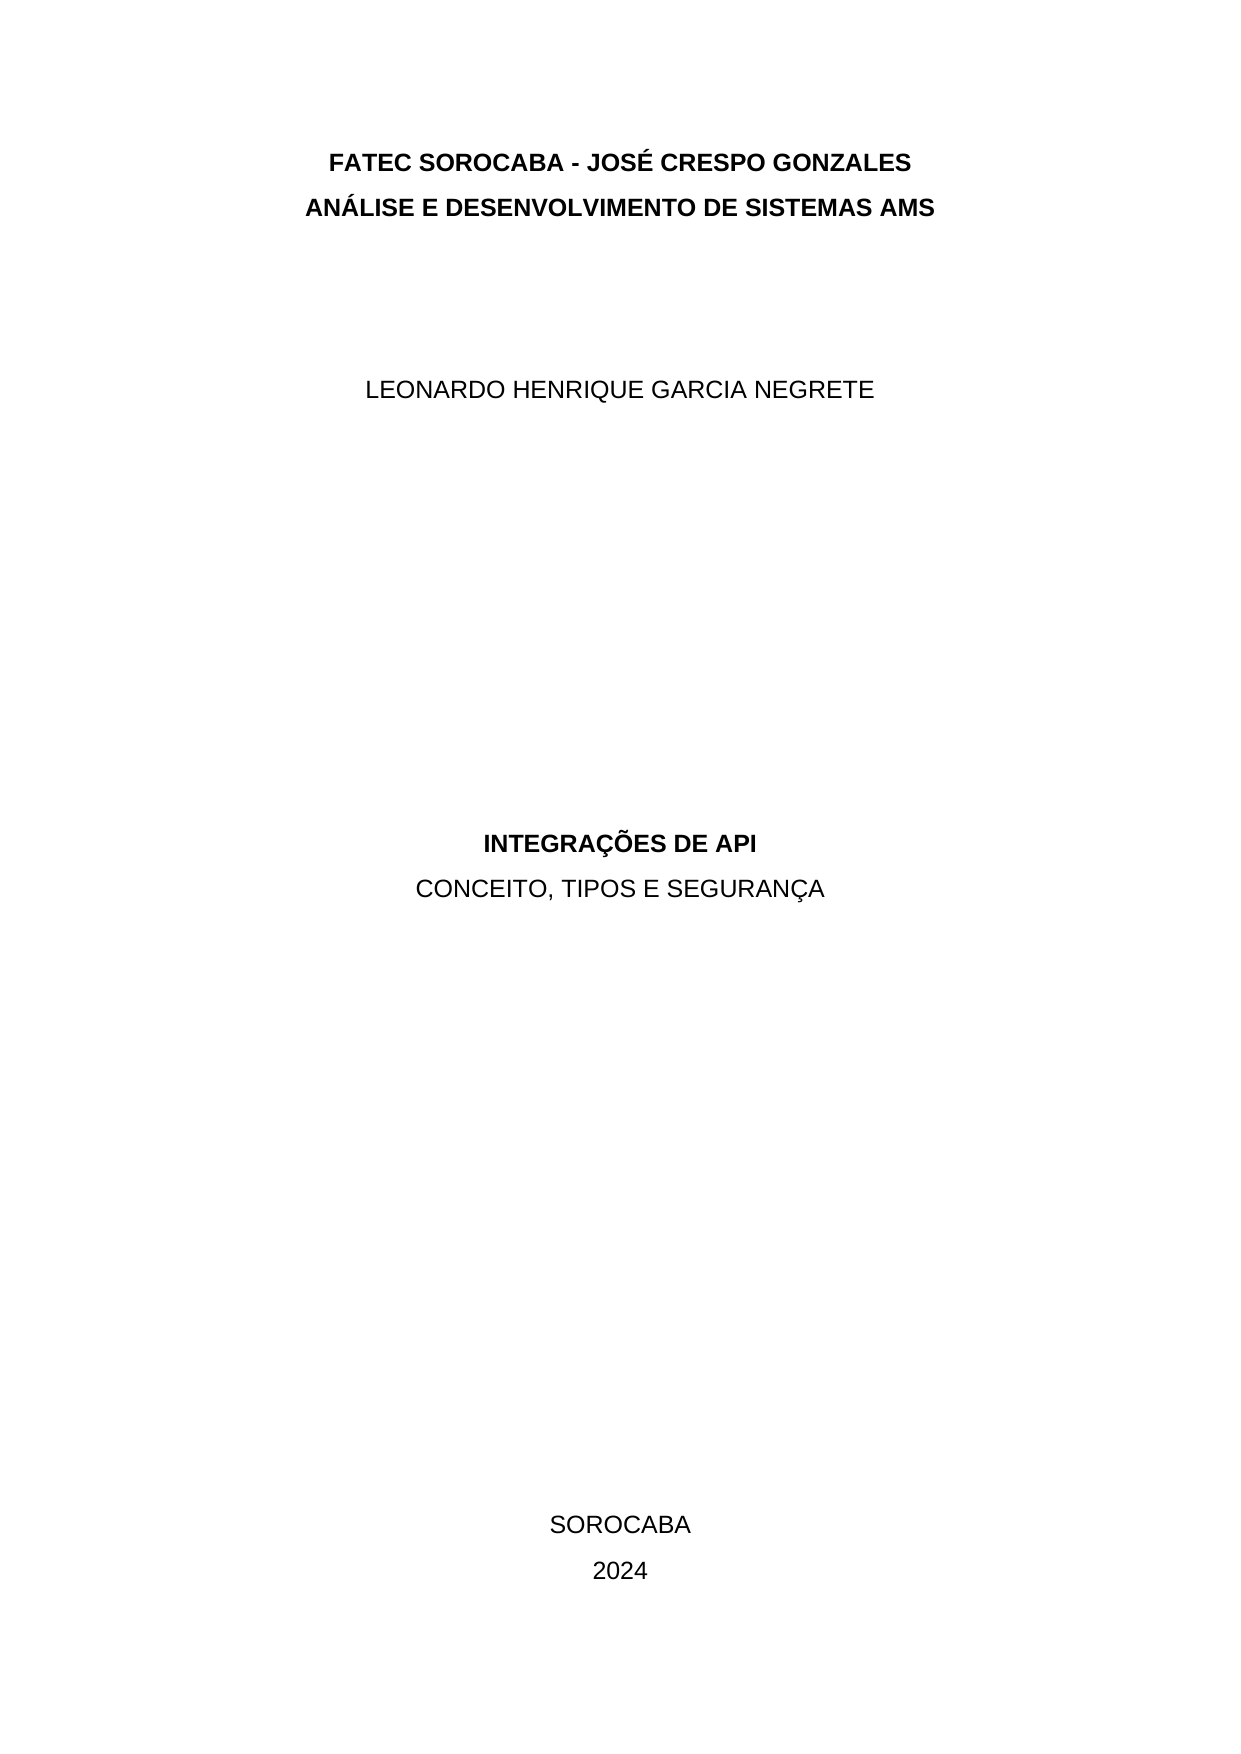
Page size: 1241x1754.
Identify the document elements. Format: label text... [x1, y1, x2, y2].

text FATEC SOROCABA - JOSÉ CRESPO GONZALES [177, 148, 1063, 176]
text CONCEITO, TIPOS E SEGURANÇA [177, 874, 1063, 903]
text INTEGRAÇÕES DE API [177, 829, 1063, 858]
text SOROCABA [177, 1510, 1063, 1539]
text 2024 [177, 1556, 1063, 1584]
text LEONARDO HENRIQUE GARCIA NEGRETE [177, 375, 1063, 403]
text ANÁLISE E DESENVOLVIMENTO DE SISTEMAS AMS [177, 193, 1063, 222]
